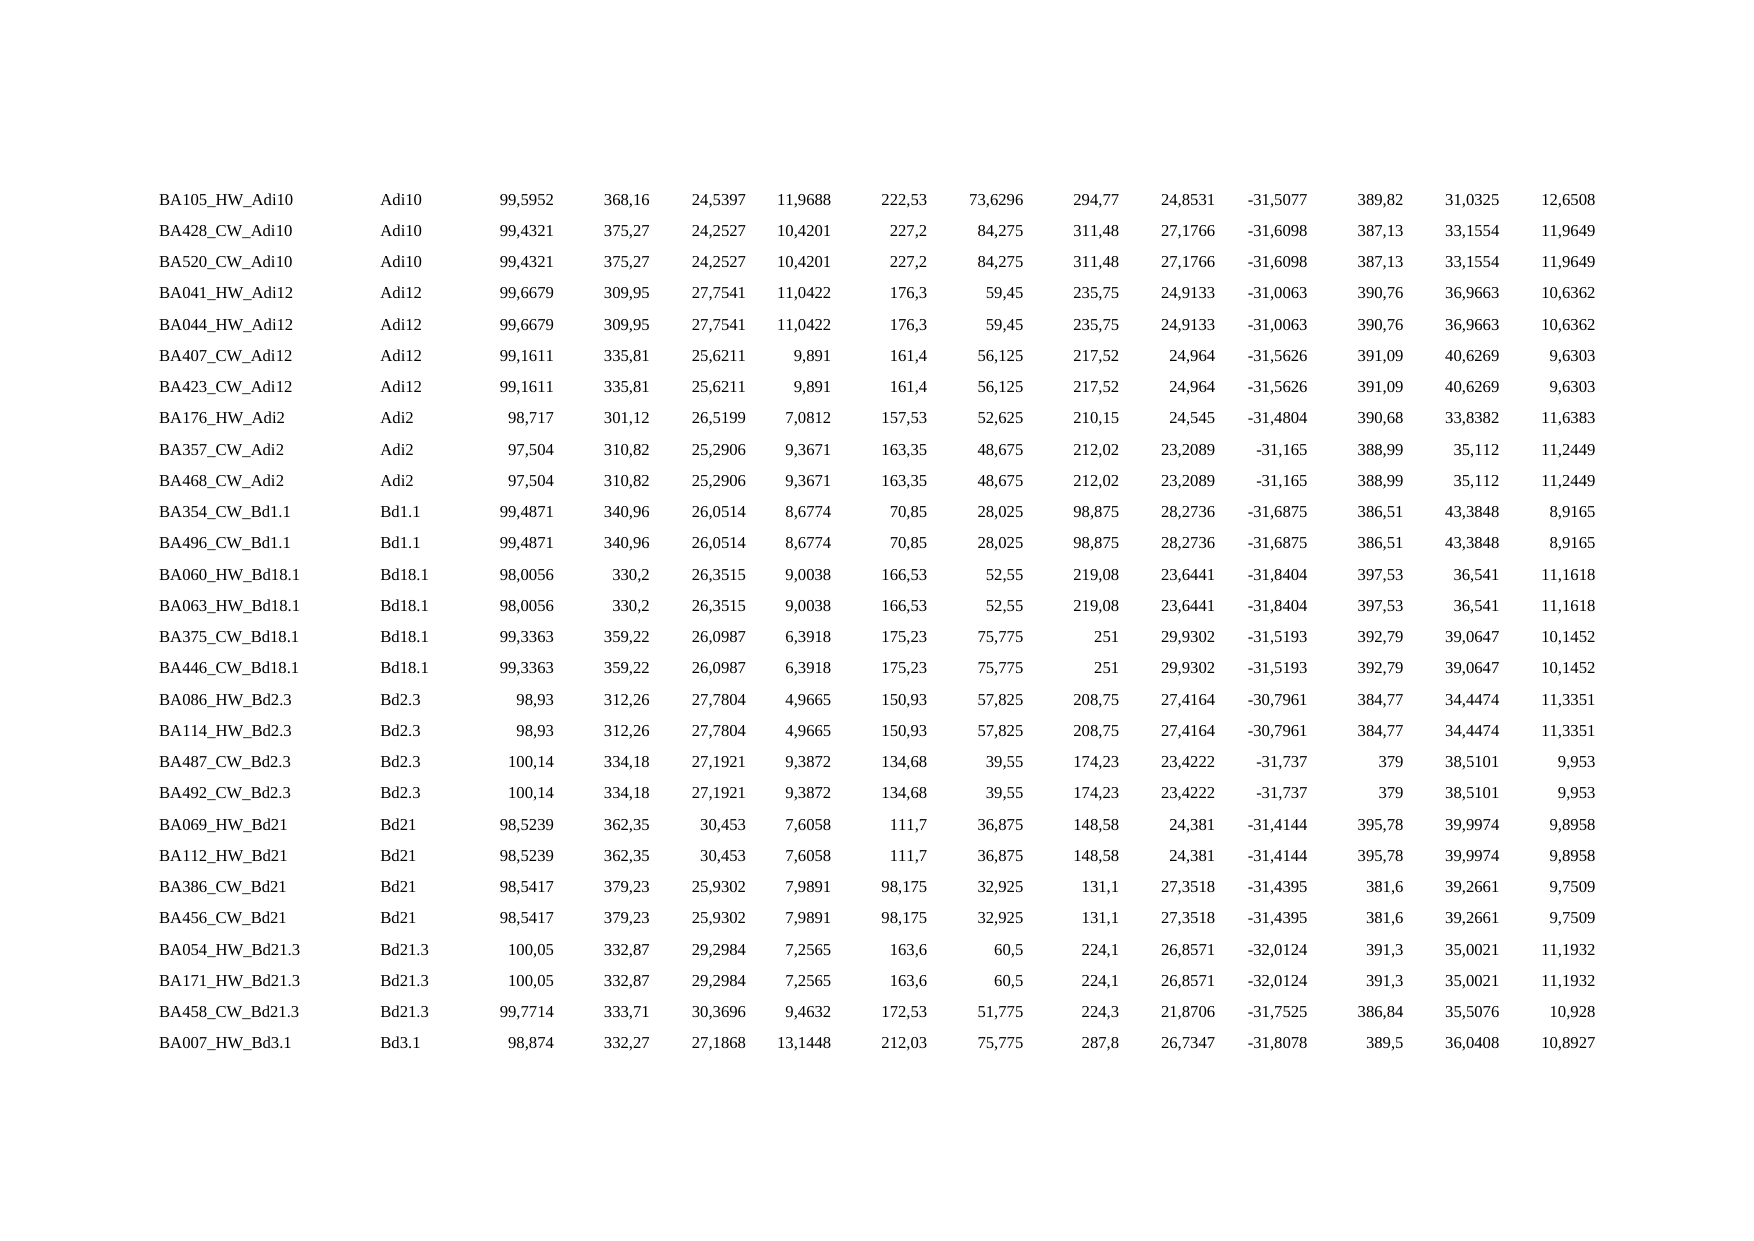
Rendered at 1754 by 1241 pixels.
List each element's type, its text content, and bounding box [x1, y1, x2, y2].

table_cell 330,2 [565, 584, 661, 615]
table_cell 310,82 [565, 427, 661, 458]
table_cell 312,26 [565, 677, 661, 708]
table_cell BA044_HW_Adi12 [148, 302, 369, 333]
table_cell 9,4632 [757, 990, 842, 1021]
table_cell 11,3351 [1510, 677, 1606, 708]
table_cell Bd1.1 [369, 521, 469, 552]
table_cell 60,5 [938, 927, 1034, 958]
table_cell BA423_CW_Adi12 [148, 365, 369, 396]
table_cell 9,3872 [757, 771, 842, 802]
table_cell 217,52 [1034, 334, 1130, 365]
table_cell 52,55 [938, 552, 1034, 583]
table_cell Bd18.1 [369, 615, 469, 646]
table_cell 10,1452 [1510, 615, 1606, 646]
table_cell 387,13 [1319, 240, 1414, 271]
table_cell 6,3918 [757, 615, 842, 646]
table_cell -32,0124 [1226, 959, 1318, 990]
table_cell 39,2661 [1415, 896, 1510, 927]
table_cell 26,8571 [1130, 927, 1226, 958]
table_cell 4,9665 [757, 677, 842, 708]
table_cell 98,5239 [469, 802, 565, 833]
table_cell 166,53 [842, 584, 938, 615]
table_cell 379,23 [565, 896, 661, 927]
table_cell 212,03 [842, 1021, 938, 1052]
table_cell 27,7804 [661, 709, 757, 740]
table_cell BA105_HW_Adi10 [148, 177, 369, 208]
table_cell 36,541 [1415, 584, 1510, 615]
table_cell 224,1 [1034, 959, 1130, 990]
table_cell 175,23 [842, 615, 938, 646]
table_cell 25,6211 [661, 365, 757, 396]
table_cell 332,27 [565, 1021, 661, 1052]
table_cell 100,05 [469, 959, 565, 990]
table_cell 148,58 [1034, 834, 1130, 865]
table_cell 4,9665 [757, 709, 842, 740]
table_cell 150,93 [842, 709, 938, 740]
table_cell 29,9302 [1130, 646, 1226, 677]
table_cell Adi12 [369, 271, 469, 302]
table_cell 11,9649 [1510, 209, 1606, 240]
table_cell 10,4201 [757, 209, 842, 240]
table_cell 359,22 [565, 615, 661, 646]
table_cell 29,2984 [661, 927, 757, 958]
table_cell BA487_CW_Bd2.3 [148, 740, 369, 771]
table_cell 7,6058 [757, 834, 842, 865]
table_cell 163,35 [842, 427, 938, 458]
table_cell 10,6362 [1510, 302, 1606, 333]
table_cell -31,5626 [1226, 334, 1318, 365]
table_cell 23,4222 [1130, 771, 1226, 802]
table_cell 10,4201 [757, 240, 842, 271]
table_cell 24,8531 [1130, 177, 1226, 208]
table_cell 24,5397 [661, 177, 757, 208]
table_cell BA041_HW_Adi12 [148, 271, 369, 302]
table_cell 36,0408 [1415, 1021, 1510, 1052]
table_cell 26,0514 [661, 521, 757, 552]
table_cell 148,58 [1034, 802, 1130, 833]
table_cell BA171_HW_Bd21.3 [148, 959, 369, 990]
table_cell 84,275 [938, 240, 1034, 271]
table_cell BA086_HW_Bd2.3 [148, 677, 369, 708]
table_cell 9,3872 [757, 740, 842, 771]
table_cell 287,8 [1034, 1021, 1130, 1052]
table_cell 392,79 [1319, 615, 1414, 646]
table_cell 381,6 [1319, 896, 1414, 927]
table_cell 24,381 [1130, 802, 1226, 833]
table_cell Adi12 [369, 365, 469, 396]
table_cell 75,775 [938, 1021, 1034, 1052]
table_cell 7,0812 [757, 396, 842, 427]
table_cell 386,51 [1319, 490, 1414, 521]
table_cell 391,3 [1319, 927, 1414, 958]
table_cell Bd21.3 [369, 927, 469, 958]
table_cell 25,9302 [661, 865, 757, 896]
table_cell -31,165 [1226, 459, 1318, 490]
table_cell -31,8404 [1226, 552, 1318, 583]
table_cell 98,5239 [469, 834, 565, 865]
table_cell 57,825 [938, 709, 1034, 740]
table_cell 36,9663 [1415, 271, 1510, 302]
table_cell 9,7509 [1510, 896, 1606, 927]
table_cell Bd2.3 [369, 771, 469, 802]
table_cell 38,5101 [1415, 740, 1510, 771]
table_cell BA458_CW_Bd21.3 [148, 990, 369, 1021]
table_cell 100,05 [469, 927, 565, 958]
table_cell -31,4804 [1226, 396, 1318, 427]
table_cell 33,1554 [1415, 240, 1510, 271]
table_cell 7,2565 [757, 959, 842, 990]
table_cell 73,6296 [938, 177, 1034, 208]
table_cell 375,27 [565, 209, 661, 240]
table_cell 75,775 [938, 646, 1034, 677]
table_cell 379 [1319, 740, 1414, 771]
table_cell 175,23 [842, 646, 938, 677]
table_cell 379,23 [565, 865, 661, 896]
table_cell -31,737 [1226, 740, 1318, 771]
table_cell 9,6303 [1510, 365, 1606, 396]
table_cell 27,7804 [661, 677, 757, 708]
table_cell 9,7509 [1510, 865, 1606, 896]
table_cell -30,7961 [1226, 709, 1318, 740]
table_cell 340,96 [565, 521, 661, 552]
table_cell 24,964 [1130, 334, 1226, 365]
table_cell 24,9133 [1130, 302, 1226, 333]
table_cell 39,9974 [1415, 834, 1510, 865]
table_cell 7,2565 [757, 927, 842, 958]
table_cell 294,77 [1034, 177, 1130, 208]
table_cell 161,4 [842, 334, 938, 365]
table_cell -31,7525 [1226, 990, 1318, 1021]
table_cell Adi12 [369, 302, 469, 333]
table_cell 70,85 [842, 521, 938, 552]
table_cell 40,6269 [1415, 334, 1510, 365]
table_cell 99,1611 [469, 334, 565, 365]
table_cell 163,6 [842, 927, 938, 958]
table_cell 208,75 [1034, 677, 1130, 708]
table_cell 9,3671 [757, 459, 842, 490]
table_cell 43,3848 [1415, 521, 1510, 552]
table_cell 27,3518 [1130, 896, 1226, 927]
table_cell 23,6441 [1130, 584, 1226, 615]
table_cell -31,5193 [1226, 615, 1318, 646]
table_cell 99,6679 [469, 271, 565, 302]
table_cell 224,3 [1034, 990, 1130, 1021]
table_cell 98,875 [1034, 490, 1130, 521]
table_cell 25,2906 [661, 459, 757, 490]
table_cell 99,3363 [469, 646, 565, 677]
table_cell Bd2.3 [369, 677, 469, 708]
table_cell 381,6 [1319, 865, 1414, 896]
table_cell 75,775 [938, 615, 1034, 646]
table_cell 26,3515 [661, 584, 757, 615]
table_cell 59,45 [938, 271, 1034, 302]
table_cell Bd1.1 [369, 490, 469, 521]
table_cell 8,9165 [1510, 521, 1606, 552]
table_cell 131,1 [1034, 896, 1130, 927]
table_cell 131,1 [1034, 865, 1130, 896]
table_cell 11,9688 [757, 177, 842, 208]
table_cell 11,9649 [1510, 240, 1606, 271]
table_cell 359,22 [565, 646, 661, 677]
table_cell 39,0647 [1415, 646, 1510, 677]
table_cell 332,87 [565, 959, 661, 990]
table_cell 368,16 [565, 177, 661, 208]
table_cell Adi2 [369, 396, 469, 427]
table_cell 70,85 [842, 490, 938, 521]
table_cell 33,1554 [1415, 209, 1510, 240]
table_cell 9,6303 [1510, 334, 1606, 365]
table_cell BA112_HW_Bd21 [148, 834, 369, 865]
table_cell 208,75 [1034, 709, 1130, 740]
table_cell 217,52 [1034, 365, 1130, 396]
table_cell 28,2736 [1130, 521, 1226, 552]
table_cell 312,26 [565, 709, 661, 740]
table_cell 24,2527 [661, 240, 757, 271]
table_cell 26,0987 [661, 615, 757, 646]
table_cell 56,125 [938, 365, 1034, 396]
table_cell 163,35 [842, 459, 938, 490]
table_cell 390,76 [1319, 271, 1414, 302]
table_cell 31,0325 [1415, 177, 1510, 208]
table_cell 27,7541 [661, 302, 757, 333]
table_cell 27,3518 [1130, 865, 1226, 896]
table_cell 51,775 [938, 990, 1034, 1021]
table_cell 100,14 [469, 740, 565, 771]
table_cell 311,48 [1034, 209, 1130, 240]
table_cell BA007_HW_Bd3.1 [148, 1021, 369, 1052]
table_cell 389,5 [1319, 1021, 1414, 1052]
table_cell Bd3.1 [369, 1021, 469, 1052]
table_cell BA054_HW_Bd21.3 [148, 927, 369, 958]
table_cell Adi10 [369, 209, 469, 240]
table_cell 111,7 [842, 834, 938, 865]
table_cell 6,3918 [757, 646, 842, 677]
table_cell 334,18 [565, 771, 661, 802]
table_cell 311,48 [1034, 240, 1130, 271]
table_cell 29,9302 [1130, 615, 1226, 646]
table_cell 362,35 [565, 802, 661, 833]
table_cell 340,96 [565, 490, 661, 521]
table_cell 35,112 [1415, 459, 1510, 490]
table_cell 39,55 [938, 740, 1034, 771]
table_cell -31,6098 [1226, 209, 1318, 240]
table_cell 24,545 [1130, 396, 1226, 427]
table_cell 99,7714 [469, 990, 565, 1021]
table_cell -32,0124 [1226, 927, 1318, 958]
table_cell -31,8404 [1226, 584, 1318, 615]
table_cell 98,175 [842, 865, 938, 896]
table_cell Adi2 [369, 427, 469, 458]
table_cell 99,3363 [469, 615, 565, 646]
table_cell 35,0021 [1415, 927, 1510, 958]
table_cell 100,14 [469, 771, 565, 802]
table_cell 98,93 [469, 677, 565, 708]
table_cell 11,2449 [1510, 459, 1606, 490]
table_cell 34,4474 [1415, 709, 1510, 740]
table_cell 310,82 [565, 459, 661, 490]
table_cell 30,453 [661, 834, 757, 865]
table_cell BA456_CW_Bd21 [148, 896, 369, 927]
table_cell 309,95 [565, 271, 661, 302]
table_cell 23,2089 [1130, 459, 1226, 490]
table_cell 35,5076 [1415, 990, 1510, 1021]
table_cell 11,1618 [1510, 584, 1606, 615]
table_cell 35,112 [1415, 427, 1510, 458]
table_cell 48,675 [938, 427, 1034, 458]
table_cell 99,4871 [469, 521, 565, 552]
table_cell 25,9302 [661, 896, 757, 927]
table_cell 7,9891 [757, 865, 842, 896]
table_cell 10,928 [1510, 990, 1606, 1021]
table_cell 27,1921 [661, 740, 757, 771]
table_cell 12,6508 [1510, 177, 1606, 208]
table_cell 134,68 [842, 740, 938, 771]
table_cell 27,4164 [1130, 677, 1226, 708]
table_cell 9,0038 [757, 552, 842, 583]
table_cell -30,7961 [1226, 677, 1318, 708]
table_cell 11,1932 [1510, 959, 1606, 990]
table_cell 98,5417 [469, 865, 565, 896]
table_cell 57,825 [938, 677, 1034, 708]
table_cell BA357_CW_Adi2 [148, 427, 369, 458]
table_cell 28,025 [938, 521, 1034, 552]
table_cell Adi10 [369, 240, 469, 271]
table_cell -31,6098 [1226, 240, 1318, 271]
table_cell 212,02 [1034, 459, 1130, 490]
table_cell BA060_HW_Bd18.1 [148, 552, 369, 583]
table_cell -31,0063 [1226, 271, 1318, 302]
table_cell 335,81 [565, 334, 661, 365]
table_cell 9,953 [1510, 771, 1606, 802]
table_cell 309,95 [565, 302, 661, 333]
table_cell 375,27 [565, 240, 661, 271]
table_cell 176,3 [842, 271, 938, 302]
table_cell 30,453 [661, 802, 757, 833]
table_cell 7,6058 [757, 802, 842, 833]
table_cell 99,1611 [469, 365, 565, 396]
table_cell 379 [1319, 771, 1414, 802]
table_cell BA375_CW_Bd18.1 [148, 615, 369, 646]
table_cell Bd2.3 [369, 709, 469, 740]
table_cell 99,5952 [469, 177, 565, 208]
table_cell 98,5417 [469, 896, 565, 927]
table_cell 98,175 [842, 896, 938, 927]
table_cell 335,81 [565, 365, 661, 396]
table_cell 98,0056 [469, 552, 565, 583]
table_cell 391,09 [1319, 365, 1414, 396]
table_cell 210,15 [1034, 396, 1130, 427]
table_cell 390,76 [1319, 302, 1414, 333]
table_cell 387,13 [1319, 209, 1414, 240]
table_cell 24,2527 [661, 209, 757, 240]
table_cell 219,08 [1034, 552, 1130, 583]
table_cell Adi2 [369, 459, 469, 490]
table_cell -31,0063 [1226, 302, 1318, 333]
table_cell 98,874 [469, 1021, 565, 1052]
table_cell 97,504 [469, 427, 565, 458]
table_cell 334,18 [565, 740, 661, 771]
table_cell 235,75 [1034, 271, 1130, 302]
table_cell 172,53 [842, 990, 938, 1021]
table_cell 25,2906 [661, 427, 757, 458]
table_cell 28,2736 [1130, 490, 1226, 521]
table_cell 36,9663 [1415, 302, 1510, 333]
table_cell 26,3515 [661, 552, 757, 583]
table_cell -31,4395 [1226, 865, 1318, 896]
table_cell 388,99 [1319, 459, 1414, 490]
table_cell BA114_HW_Bd2.3 [148, 709, 369, 740]
table_cell -31,4144 [1226, 802, 1318, 833]
table_cell 23,2089 [1130, 427, 1226, 458]
table_cell Bd21 [369, 896, 469, 927]
table_cell 222,53 [842, 177, 938, 208]
table_cell 390,68 [1319, 396, 1414, 427]
table_cell BA407_CW_Adi12 [148, 334, 369, 365]
table_cell 99,4321 [469, 209, 565, 240]
table_cell 98,717 [469, 396, 565, 427]
table_cell 174,23 [1034, 740, 1130, 771]
table_cell 39,0647 [1415, 615, 1510, 646]
table_cell 386,51 [1319, 521, 1414, 552]
table_cell 9,8958 [1510, 802, 1606, 833]
table_cell 27,7541 [661, 271, 757, 302]
table_cell 333,71 [565, 990, 661, 1021]
table_cell 11,1932 [1510, 927, 1606, 958]
table_cell BA069_HW_Bd21 [148, 802, 369, 833]
table_cell 235,75 [1034, 302, 1130, 333]
table_cell 9,8958 [1510, 834, 1606, 865]
table_cell 227,2 [842, 209, 938, 240]
table_cell 10,6362 [1510, 271, 1606, 302]
table_cell 227,2 [842, 240, 938, 271]
table_cell 9,891 [757, 334, 842, 365]
table_cell 212,02 [1034, 427, 1130, 458]
table_cell 8,6774 [757, 490, 842, 521]
table_cell 27,1766 [1130, 209, 1226, 240]
table_cell 8,9165 [1510, 490, 1606, 521]
table_cell 48,675 [938, 459, 1034, 490]
table_cell 397,53 [1319, 584, 1414, 615]
table_cell 134,68 [842, 771, 938, 802]
table_cell 40,6269 [1415, 365, 1510, 396]
table_cell 29,2984 [661, 959, 757, 990]
table_cell BA063_HW_Bd18.1 [148, 584, 369, 615]
table_cell 150,93 [842, 677, 938, 708]
table_cell BA176_HW_Adi2 [148, 396, 369, 427]
table_cell Bd18.1 [369, 552, 469, 583]
table_cell -31,4395 [1226, 896, 1318, 927]
table_cell 84,275 [938, 209, 1034, 240]
table_cell Bd18.1 [369, 646, 469, 677]
table_cell 24,9133 [1130, 271, 1226, 302]
table_cell BA492_CW_Bd2.3 [148, 771, 369, 802]
table_cell 28,025 [938, 490, 1034, 521]
table_cell 24,381 [1130, 834, 1226, 865]
table_cell 36,875 [938, 802, 1034, 833]
table_cell BA428_CW_Adi10 [148, 209, 369, 240]
table_cell -31,8078 [1226, 1021, 1318, 1052]
table_cell BA446_CW_Bd18.1 [148, 646, 369, 677]
table_cell 36,875 [938, 834, 1034, 865]
table_cell BA386_CW_Bd21 [148, 865, 369, 896]
table_cell 35,0021 [1415, 959, 1510, 990]
table_cell -31,165 [1226, 427, 1318, 458]
table_cell 330,2 [565, 552, 661, 583]
table_cell 362,35 [565, 834, 661, 865]
table_cell 32,925 [938, 865, 1034, 896]
table_cell -31,737 [1226, 771, 1318, 802]
table_cell 34,4474 [1415, 677, 1510, 708]
table_cell 391,09 [1319, 334, 1414, 365]
table_cell Bd18.1 [369, 584, 469, 615]
table_cell 99,4871 [469, 490, 565, 521]
table_cell 7,9891 [757, 896, 842, 927]
table_cell 30,3696 [661, 990, 757, 1021]
table_cell 23,4222 [1130, 740, 1226, 771]
table_cell -31,5077 [1226, 177, 1318, 208]
table_cell 395,78 [1319, 802, 1414, 833]
table_cell 99,4321 [469, 240, 565, 271]
table_cell -31,4144 [1226, 834, 1318, 865]
table_cell 26,5199 [661, 396, 757, 427]
table_cell 11,2449 [1510, 427, 1606, 458]
table_cell 26,7347 [1130, 1021, 1226, 1052]
table_cell 97,504 [469, 459, 565, 490]
table_cell 163,6 [842, 959, 938, 990]
table_cell 39,55 [938, 771, 1034, 802]
table_cell Bd21 [369, 834, 469, 865]
table_cell 27,4164 [1130, 709, 1226, 740]
table_cell 24,964 [1130, 365, 1226, 396]
table_cell 99,6679 [469, 302, 565, 333]
table_cell BA468_CW_Adi2 [148, 459, 369, 490]
table_cell BA354_CW_Bd1.1 [148, 490, 369, 521]
table_cell 9,953 [1510, 740, 1606, 771]
table_cell 26,0987 [661, 646, 757, 677]
table_cell 39,2661 [1415, 865, 1510, 896]
table_cell 251 [1034, 646, 1130, 677]
table_cell 301,12 [565, 396, 661, 427]
table_cell -31,6875 [1226, 490, 1318, 521]
table_cell 98,875 [1034, 521, 1130, 552]
table_cell Bd21 [369, 802, 469, 833]
table_cell 27,1921 [661, 771, 757, 802]
table_cell 10,1452 [1510, 646, 1606, 677]
table_cell 224,1 [1034, 927, 1130, 958]
table_cell 9,3671 [757, 427, 842, 458]
table_cell 13,1448 [757, 1021, 842, 1052]
table_cell 157,53 [842, 396, 938, 427]
table_cell 23,6441 [1130, 552, 1226, 583]
table_cell BA520_CW_Adi10 [148, 240, 369, 271]
table_cell 39,9974 [1415, 802, 1510, 833]
table_cell 397,53 [1319, 552, 1414, 583]
table_cell 11,0422 [757, 271, 842, 302]
table_cell Adi12 [369, 334, 469, 365]
table_cell 219,08 [1034, 584, 1130, 615]
table_cell -31,6875 [1226, 521, 1318, 552]
table_cell 332,87 [565, 927, 661, 958]
table_cell Adi10 [369, 177, 469, 208]
table_cell 25,6211 [661, 334, 757, 365]
table_cell 8,6774 [757, 521, 842, 552]
table_cell 52,55 [938, 584, 1034, 615]
table_cell 21,8706 [1130, 990, 1226, 1021]
table_cell 27,1766 [1130, 240, 1226, 271]
table_cell -31,5626 [1226, 365, 1318, 396]
table_cell 174,23 [1034, 771, 1130, 802]
table_cell 251 [1034, 615, 1130, 646]
table_cell Bd2.3 [369, 740, 469, 771]
table_cell 389,82 [1319, 177, 1414, 208]
table_cell 10,8927 [1510, 1021, 1606, 1052]
table_cell 32,925 [938, 896, 1034, 927]
table_cell 111,7 [842, 802, 938, 833]
table_cell 11,1618 [1510, 552, 1606, 583]
table_cell 36,541 [1415, 552, 1510, 583]
table_cell 9,891 [757, 365, 842, 396]
table_cell 52,625 [938, 396, 1034, 427]
table_cell 166,53 [842, 552, 938, 583]
table_cell 392,79 [1319, 646, 1414, 677]
table_cell 33,8382 [1415, 396, 1510, 427]
table_cell 60,5 [938, 959, 1034, 990]
table_cell 386,84 [1319, 990, 1414, 1021]
table_cell -31,5193 [1226, 646, 1318, 677]
table_cell 391,3 [1319, 959, 1414, 990]
table_cell 98,0056 [469, 584, 565, 615]
table_cell Bd21 [369, 865, 469, 896]
table_cell 384,77 [1319, 677, 1414, 708]
table_cell 384,77 [1319, 709, 1414, 740]
table_cell Bd21.3 [369, 959, 469, 990]
table_cell Bd21.3 [369, 990, 469, 1021]
table_cell 395,78 [1319, 834, 1414, 865]
table_cell 176,3 [842, 302, 938, 333]
table_cell 11,3351 [1510, 709, 1606, 740]
table_cell 9,0038 [757, 584, 842, 615]
table_cell 388,99 [1319, 427, 1414, 458]
table_cell 59,45 [938, 302, 1034, 333]
table_cell BA496_CW_Bd1.1 [148, 521, 369, 552]
table_cell 27,1868 [661, 1021, 757, 1052]
table_cell 98,93 [469, 709, 565, 740]
table_cell 11,0422 [757, 302, 842, 333]
table_cell 56,125 [938, 334, 1034, 365]
table_cell 26,0514 [661, 490, 757, 521]
table_cell 161,4 [842, 365, 938, 396]
table_cell 38,5101 [1415, 771, 1510, 802]
table_cell 11,6383 [1510, 396, 1606, 427]
table_cell 43,3848 [1415, 490, 1510, 521]
table_cell 26,8571 [1130, 959, 1226, 990]
